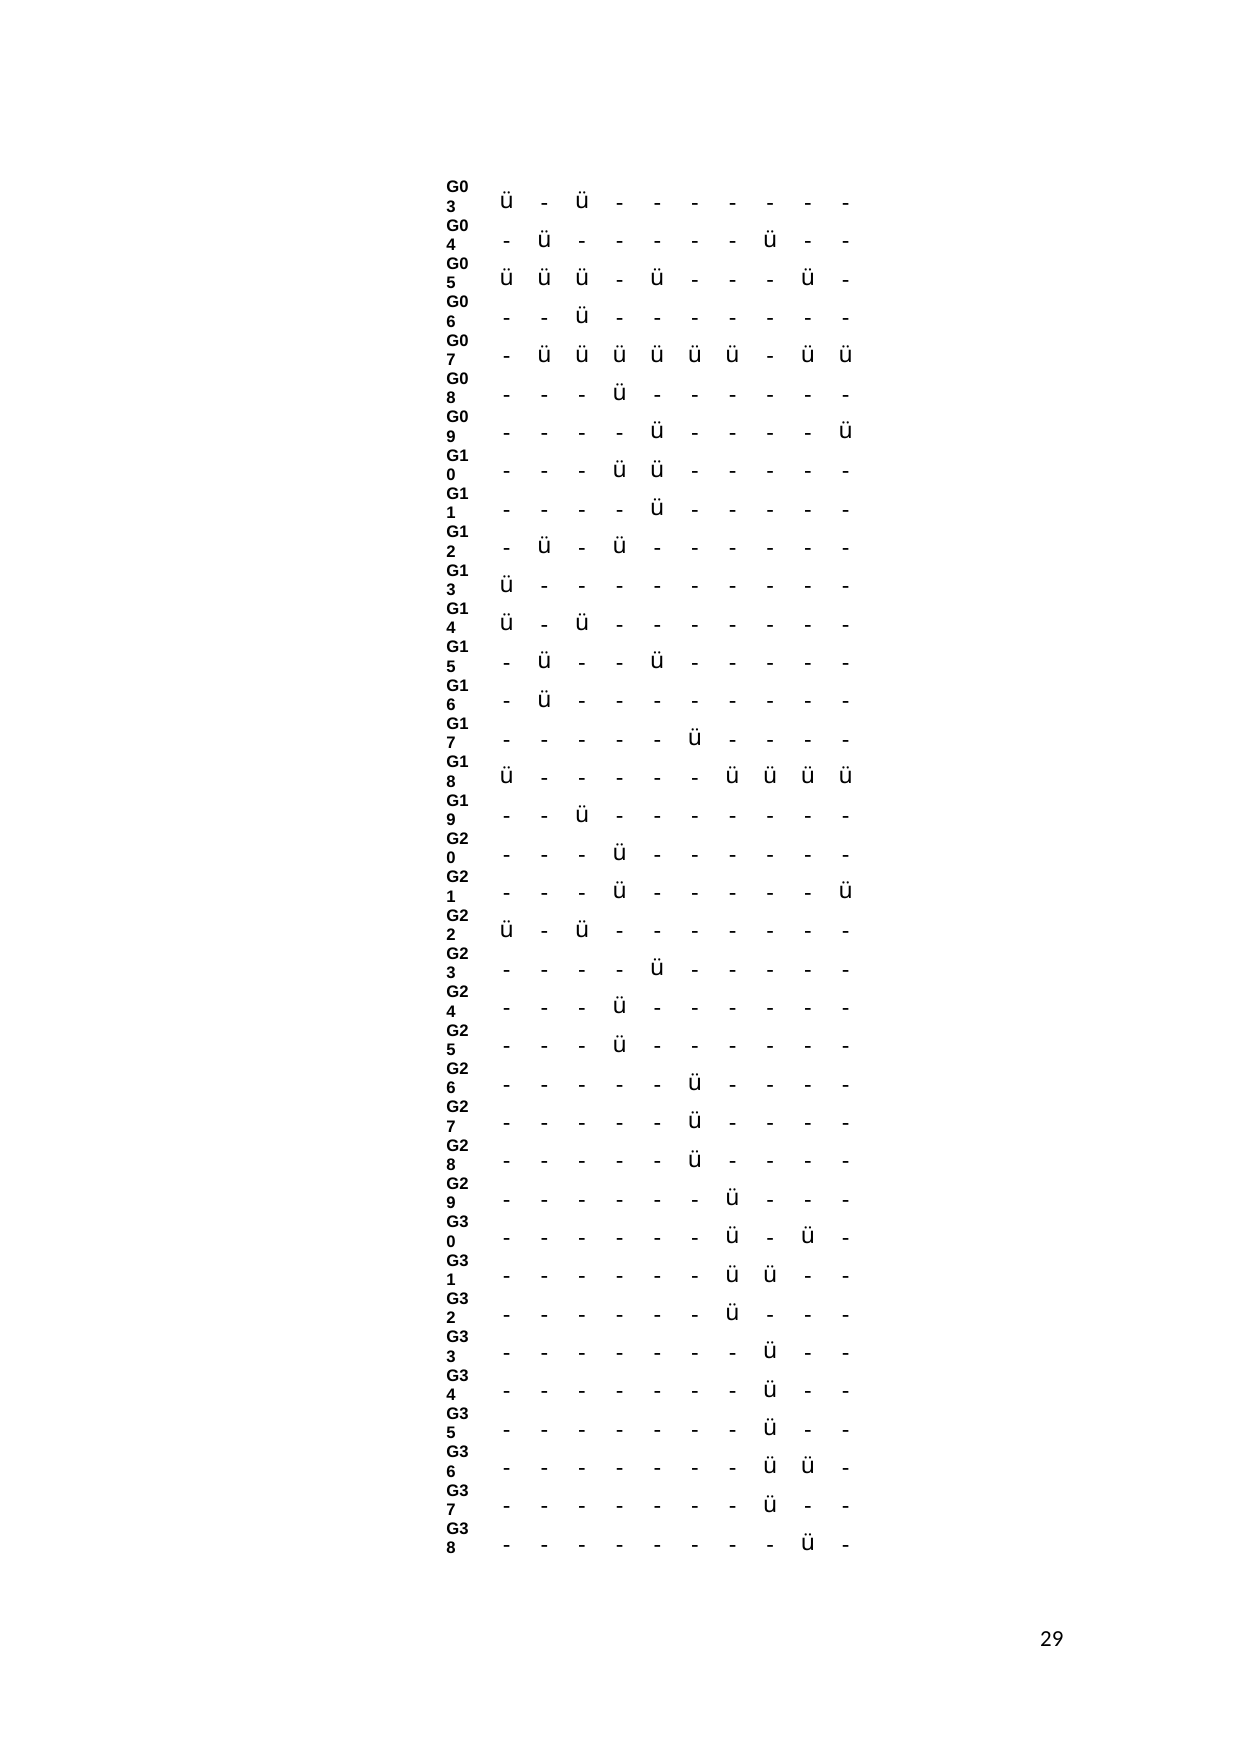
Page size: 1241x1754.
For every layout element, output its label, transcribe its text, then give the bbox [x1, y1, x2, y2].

table_cell - [714, 1442, 751, 1481]
table_cell G31 [435, 1251, 488, 1289]
table_cell - [525, 1404, 563, 1442]
table_cell - [826, 216, 864, 254]
table_cell G07 [435, 331, 488, 369]
table_cell - [826, 1327, 864, 1366]
table_cell - [563, 1404, 601, 1442]
table_cell - [826, 522, 864, 561]
table_cell - [826, 982, 864, 1021]
table_cell - [789, 1327, 826, 1366]
table_cell - [601, 1442, 638, 1481]
table_cell - [714, 714, 751, 752]
table_cell - [601, 676, 638, 714]
table_cell - [751, 1021, 789, 1059]
table_cell - [826, 1404, 864, 1442]
table_cell ü [638, 254, 676, 292]
table_cell G09 [435, 407, 488, 446]
table_cell - [714, 1481, 751, 1519]
table_cell - [638, 1442, 676, 1481]
table_cell - [826, 1442, 864, 1481]
table_cell - [826, 484, 864, 522]
table_cell - [789, 177, 826, 216]
table_cell G21 [435, 867, 488, 906]
table_cell - [826, 1251, 864, 1289]
table_cell - [638, 216, 676, 254]
table_cell - [751, 676, 789, 714]
table_cell - [676, 1481, 713, 1519]
table_cell - [676, 484, 713, 522]
table_cell - [676, 944, 713, 982]
table_cell - [525, 982, 563, 1021]
table_cell - [525, 1442, 563, 1481]
table_cell - [525, 1481, 563, 1519]
table_cell - [676, 1251, 713, 1289]
table_cell - [601, 1481, 638, 1519]
table_cell - [488, 1136, 525, 1174]
table_cell - [563, 1174, 601, 1212]
table_cell - [826, 791, 864, 829]
table_cell - [789, 982, 826, 1021]
table_cell - [826, 906, 864, 944]
table_cell - [751, 484, 789, 522]
table_cell - [789, 1289, 826, 1327]
table_cell - [826, 714, 864, 752]
table_cell - [826, 1366, 864, 1404]
table_cell G13 [435, 561, 488, 599]
table_cell ü [638, 484, 676, 522]
table_cell - [638, 1366, 676, 1404]
table_cell - [563, 1289, 601, 1327]
table_cell G10 [435, 446, 488, 484]
table_cell - [488, 1327, 525, 1366]
table_cell - [751, 599, 789, 637]
table_cell - [826, 561, 864, 599]
table_cell - [826, 944, 864, 982]
table_cell - [789, 1481, 826, 1519]
table_cell - [751, 791, 789, 829]
table_cell ü [789, 331, 826, 369]
table_cell - [488, 982, 525, 1021]
table_cell - [676, 522, 713, 561]
table_cell G15 [435, 637, 488, 676]
table_cell ü [751, 1442, 789, 1481]
table_cell - [676, 177, 713, 216]
table_cell - [488, 791, 525, 829]
table_cell - [676, 369, 713, 407]
table_cell - [601, 1097, 638, 1136]
table_cell - [638, 1251, 676, 1289]
table_cell G34 [435, 1366, 488, 1404]
table_cell - [525, 906, 563, 944]
table_cell G16 [435, 676, 488, 714]
table_cell - [525, 752, 563, 791]
table_cell - [525, 1251, 563, 1289]
table_cell - [525, 407, 563, 446]
table_cell - [563, 637, 601, 676]
table_cell ü [601, 982, 638, 1021]
table_cell - [638, 906, 676, 944]
table_cell - [525, 1021, 563, 1059]
table_cell - [525, 867, 563, 906]
table_cell - [563, 1366, 601, 1404]
table_cell - [676, 1212, 713, 1251]
table_cell - [601, 1059, 638, 1097]
table_cell - [751, 714, 789, 752]
table_cell - [638, 522, 676, 561]
table_cell - [525, 1174, 563, 1212]
table_cell - [488, 331, 525, 369]
table_cell - [714, 1021, 751, 1059]
table_cell - [676, 637, 713, 676]
table_cell - [563, 1136, 601, 1174]
table_cell G11 [435, 484, 488, 522]
table_cell - [525, 791, 563, 829]
table_cell - [638, 1174, 676, 1212]
table_cell - [826, 599, 864, 637]
table_cell - [826, 637, 864, 676]
table_cell - [751, 906, 789, 944]
table_cell - [563, 1327, 601, 1366]
table_cell ü [563, 254, 601, 292]
table_cell ü [563, 599, 601, 637]
table_cell ü [751, 752, 789, 791]
table_cell ü [751, 1481, 789, 1519]
table_cell ü [826, 407, 864, 446]
table_cell - [826, 1289, 864, 1327]
table_cell - [826, 1212, 864, 1251]
table_cell - [826, 446, 864, 484]
table_cell - [789, 906, 826, 944]
table_cell - [638, 867, 676, 906]
table_cell - [488, 1097, 525, 1136]
table_cell - [789, 1021, 826, 1059]
table_cell - [714, 1327, 751, 1366]
table_cell - [676, 446, 713, 484]
table_cell - [789, 407, 826, 446]
table_cell - [638, 829, 676, 867]
table_cell - [563, 752, 601, 791]
table_cell ü [563, 791, 601, 829]
table_cell G25 [435, 1021, 488, 1059]
table_cell - [676, 1404, 713, 1442]
table_cell - [563, 829, 601, 867]
table_cell - [525, 1097, 563, 1136]
table_cell ü [525, 331, 563, 369]
table_cell G04 [435, 216, 488, 254]
table_cell - [601, 1519, 638, 1557]
table_cell G36 [435, 1442, 488, 1481]
table_cell ü [751, 1327, 789, 1366]
table_cell - [714, 446, 751, 484]
table_cell - [826, 1519, 864, 1557]
table_cell - [601, 1289, 638, 1327]
table_cell - [601, 407, 638, 446]
table_cell - [826, 1059, 864, 1097]
table_cell - [563, 1212, 601, 1251]
table_cell ü [714, 752, 751, 791]
table_cell - [789, 1366, 826, 1404]
table_cell - [676, 292, 713, 331]
table_cell G26 [435, 1059, 488, 1097]
table_cell - [488, 1059, 525, 1097]
table_cell - [714, 177, 751, 216]
table_cell - [563, 714, 601, 752]
table_cell - [525, 292, 563, 331]
table_cell - [714, 369, 751, 407]
table_cell - [488, 944, 525, 982]
table_cell G05 [435, 254, 488, 292]
table_cell - [638, 982, 676, 1021]
table_cell - [676, 561, 713, 599]
table_cell - [751, 1059, 789, 1097]
table_cell - [676, 676, 713, 714]
table_cell - [676, 829, 713, 867]
table_cell - [826, 292, 864, 331]
table_cell - [714, 1366, 751, 1404]
table_cell - [525, 1059, 563, 1097]
table_cell ü [488, 752, 525, 791]
table_cell - [676, 1021, 713, 1059]
table_cell - [638, 1136, 676, 1174]
table_cell - [638, 752, 676, 791]
table_cell - [601, 714, 638, 752]
table_cell ü [525, 676, 563, 714]
table_cell - [601, 1404, 638, 1442]
table_cell - [826, 254, 864, 292]
table_cell - [751, 561, 789, 599]
table_cell ü [601, 331, 638, 369]
table_cell - [676, 791, 713, 829]
table_cell - [826, 177, 864, 216]
table_cell - [488, 637, 525, 676]
table_cell - [789, 1251, 826, 1289]
table_cell - [563, 1097, 601, 1136]
table_cell ü [525, 216, 563, 254]
table_cell - [789, 292, 826, 331]
table_cell G37 [435, 1481, 488, 1519]
table_cell - [525, 714, 563, 752]
table_cell - [826, 1481, 864, 1519]
table_cell ü [638, 331, 676, 369]
table_cell ü [488, 254, 525, 292]
table_cell - [826, 1021, 864, 1059]
table_cell - [714, 637, 751, 676]
table_cell ü [525, 637, 563, 676]
table_cell - [676, 1289, 713, 1327]
table_cell - [638, 1481, 676, 1519]
table_cell - [751, 1097, 789, 1136]
table_cell ü [714, 1289, 751, 1327]
table_cell - [789, 522, 826, 561]
table_cell ü [714, 331, 751, 369]
table_cell - [714, 599, 751, 637]
table_cell ü [789, 752, 826, 791]
table_cell - [714, 829, 751, 867]
table_cell - [601, 752, 638, 791]
table_cell - [563, 944, 601, 982]
table_cell ü [601, 829, 638, 867]
table_cell - [488, 407, 525, 446]
table_cell G08 [435, 369, 488, 407]
table_cell - [601, 484, 638, 522]
table_cell - [525, 1212, 563, 1251]
table_cell - [714, 216, 751, 254]
table_cell - [789, 714, 826, 752]
table_cell G14 [435, 599, 488, 637]
table_cell - [488, 1442, 525, 1481]
table_cell - [714, 407, 751, 446]
table_cell - [638, 1097, 676, 1136]
table_cell - [789, 944, 826, 982]
table_cell - [601, 292, 638, 331]
table_cell ü [751, 1404, 789, 1442]
table_cell G19 [435, 791, 488, 829]
table_cell - [525, 829, 563, 867]
table_cell - [826, 829, 864, 867]
table_cell - [525, 1519, 563, 1557]
table_cell - [488, 292, 525, 331]
table_cell - [488, 1519, 525, 1557]
table_cell - [714, 254, 751, 292]
table_cell - [676, 1519, 713, 1557]
table_cell - [488, 1481, 525, 1519]
table_cell - [751, 1136, 789, 1174]
table_cell - [676, 1327, 713, 1366]
table_cell G12 [435, 522, 488, 561]
table_cell - [714, 676, 751, 714]
table_cell - [751, 1519, 789, 1557]
table_cell - [601, 944, 638, 982]
table_cell G06 [435, 292, 488, 331]
table_cell ü [789, 1442, 826, 1481]
table_cell - [488, 867, 525, 906]
table_cell G20 [435, 829, 488, 867]
table_cell ü [714, 1212, 751, 1251]
table_cell - [525, 484, 563, 522]
table_cell - [676, 254, 713, 292]
table_cell ü [525, 254, 563, 292]
table_cell - [714, 484, 751, 522]
table_cell - [563, 1481, 601, 1519]
table_cell - [826, 1136, 864, 1174]
table_cell - [488, 1366, 525, 1404]
table_cell - [488, 829, 525, 867]
table_cell - [676, 407, 713, 446]
table_cell ü [601, 446, 638, 484]
table_cell - [488, 216, 525, 254]
table_cell ü [488, 561, 525, 599]
table_cell - [789, 1174, 826, 1212]
table_cell - [638, 1519, 676, 1557]
table_cell - [563, 407, 601, 446]
table_cell - [525, 369, 563, 407]
table_cell - [714, 1404, 751, 1442]
table_cell - [601, 1136, 638, 1174]
table_cell - [638, 791, 676, 829]
table_cell - [563, 1519, 601, 1557]
table_cell ü [676, 1136, 713, 1174]
table_cell - [714, 944, 751, 982]
table_cell ü [563, 906, 601, 944]
table_cell G22 [435, 906, 488, 944]
table_cell ü [826, 867, 864, 906]
table_cell G35 [435, 1404, 488, 1442]
table_cell G23 [435, 944, 488, 982]
table_cell - [751, 637, 789, 676]
table_cell ü [714, 1174, 751, 1212]
table_cell G33 [435, 1327, 488, 1366]
table_cell G24 [435, 982, 488, 1021]
table_cell - [563, 522, 601, 561]
table_cell ü [488, 599, 525, 637]
table_cell - [751, 407, 789, 446]
table_cell ü [525, 522, 563, 561]
table_cell - [714, 867, 751, 906]
table_cell - [789, 1404, 826, 1442]
table_cell - [826, 1174, 864, 1212]
table_cell - [488, 1174, 525, 1212]
table_cell - [601, 254, 638, 292]
table_cell - [676, 216, 713, 254]
table_cell - [488, 1404, 525, 1442]
table_cell ü [751, 1251, 789, 1289]
table_cell - [789, 1059, 826, 1097]
table_cell ü [826, 752, 864, 791]
table_cell - [751, 829, 789, 867]
table_cell - [826, 369, 864, 407]
table_cell - [638, 676, 676, 714]
table_cell - [601, 1366, 638, 1404]
table_cell - [563, 1442, 601, 1481]
table_cell - [525, 599, 563, 637]
table_cell ü [789, 1519, 826, 1557]
table_cell - [714, 292, 751, 331]
table_cell - [789, 216, 826, 254]
table_cell ü [789, 1212, 826, 1251]
table_cell - [601, 177, 638, 216]
table_cell - [563, 1059, 601, 1097]
table_cell - [789, 1097, 826, 1136]
table_cell G32 [435, 1289, 488, 1327]
table_cell - [563, 446, 601, 484]
table_cell - [751, 331, 789, 369]
table_cell G27 [435, 1097, 488, 1136]
table_cell - [601, 216, 638, 254]
table_cell - [676, 867, 713, 906]
table_cell - [638, 714, 676, 752]
table_cell ü [563, 177, 601, 216]
table_cell - [638, 177, 676, 216]
table_cell G18 [435, 752, 488, 791]
table_cell ü [714, 1251, 751, 1289]
table_cell - [525, 1366, 563, 1404]
table_cell - [638, 561, 676, 599]
table_cell - [751, 944, 789, 982]
table_cell - [563, 1021, 601, 1059]
table_cell - [789, 867, 826, 906]
table_cell - [601, 1174, 638, 1212]
table_cell - [826, 676, 864, 714]
table_cell - [488, 446, 525, 484]
table_cell - [789, 829, 826, 867]
table_cell - [638, 599, 676, 637]
table_cell ü [638, 407, 676, 446]
table_cell - [751, 254, 789, 292]
table_cell ü [638, 446, 676, 484]
table_cell - [751, 982, 789, 1021]
table_cell - [714, 1136, 751, 1174]
table_cell - [488, 1021, 525, 1059]
table_cell ü [601, 522, 638, 561]
table_cell - [638, 1404, 676, 1442]
table_cell ü [638, 944, 676, 982]
table_cell - [789, 1136, 826, 1174]
table_cell - [563, 369, 601, 407]
table_cell ü [488, 906, 525, 944]
table_cell G03 [435, 177, 488, 216]
table_cell - [563, 982, 601, 1021]
table_cell - [563, 484, 601, 522]
table_cell G29 [435, 1174, 488, 1212]
table_cell - [676, 599, 713, 637]
table_cell G38 [435, 1519, 488, 1557]
table_cell - [638, 292, 676, 331]
table_cell - [751, 369, 789, 407]
table_cell ü [601, 369, 638, 407]
table_cell ü [789, 254, 826, 292]
table_cell - [751, 446, 789, 484]
table_cell - [488, 522, 525, 561]
table_cell ü [638, 637, 676, 676]
table_cell - [525, 561, 563, 599]
table_cell - [676, 752, 713, 791]
table_cell - [789, 369, 826, 407]
table_cell ü [488, 177, 525, 216]
table_cell - [638, 1021, 676, 1059]
table_cell - [601, 637, 638, 676]
table_cell - [789, 484, 826, 522]
table_cell - [563, 561, 601, 599]
table_cell - [714, 522, 751, 561]
table_cell - [638, 1327, 676, 1366]
table_cell - [751, 292, 789, 331]
table_cell - [601, 599, 638, 637]
table_cell - [789, 791, 826, 829]
table_cell - [525, 1136, 563, 1174]
table_cell - [638, 1289, 676, 1327]
table_cell - [525, 177, 563, 216]
table_cell - [714, 906, 751, 944]
table_cell ü [751, 1366, 789, 1404]
table_cell ü [676, 714, 713, 752]
table_cell - [638, 369, 676, 407]
table_cell - [601, 1327, 638, 1366]
table_cell - [563, 1251, 601, 1289]
table_cell G30 [435, 1212, 488, 1251]
table_cell ü [751, 216, 789, 254]
table_cell - [789, 599, 826, 637]
table_cell - [525, 1289, 563, 1327]
table_cell - [488, 1289, 525, 1327]
table_cell - [601, 906, 638, 944]
table_cell - [751, 1289, 789, 1327]
table_cell - [525, 446, 563, 484]
table_cell - [714, 561, 751, 599]
table_cell - [601, 791, 638, 829]
table_cell - [789, 561, 826, 599]
table_cell - [789, 637, 826, 676]
table_cell - [525, 944, 563, 982]
table_cell - [714, 1519, 751, 1557]
table_cell - [563, 216, 601, 254]
table_cell ü [601, 867, 638, 906]
table_cell ü [676, 1059, 713, 1097]
table_cell - [601, 561, 638, 599]
table_cell - [676, 1174, 713, 1212]
table_cell G17 [435, 714, 488, 752]
table_cell - [751, 1212, 789, 1251]
table_cell - [601, 1251, 638, 1289]
table_cell - [488, 676, 525, 714]
table_cell - [751, 177, 789, 216]
table_cell - [638, 1059, 676, 1097]
table_cell - [751, 522, 789, 561]
table_cell - [525, 1327, 563, 1366]
table_cell ü [563, 292, 601, 331]
table_cell - [714, 791, 751, 829]
table_cell - [488, 1251, 525, 1289]
table_cell - [789, 676, 826, 714]
table_cell - [488, 1212, 525, 1251]
table_cell - [826, 1097, 864, 1136]
table_cell - [714, 1097, 751, 1136]
table_cell - [601, 1212, 638, 1251]
table_cell ü [563, 331, 601, 369]
table_cell - [676, 1442, 713, 1481]
table_cell - [563, 867, 601, 906]
table_cell - [751, 867, 789, 906]
table_cell - [714, 1059, 751, 1097]
table_cell - [676, 906, 713, 944]
table_cell ü [826, 331, 864, 369]
table_cell - [488, 369, 525, 407]
table_cell - [714, 982, 751, 1021]
table_cell ü [676, 1097, 713, 1136]
table_cell - [563, 676, 601, 714]
table_cell - [488, 484, 525, 522]
table_cell - [676, 982, 713, 1021]
table_cell ü [601, 1021, 638, 1059]
table_cell - [488, 714, 525, 752]
table_cell - [789, 446, 826, 484]
table_cell G28 [435, 1136, 488, 1174]
table_cell - [751, 1174, 789, 1212]
table_cell ü [676, 331, 713, 369]
table_cell - [638, 1212, 676, 1251]
table_cell - [676, 1366, 713, 1404]
